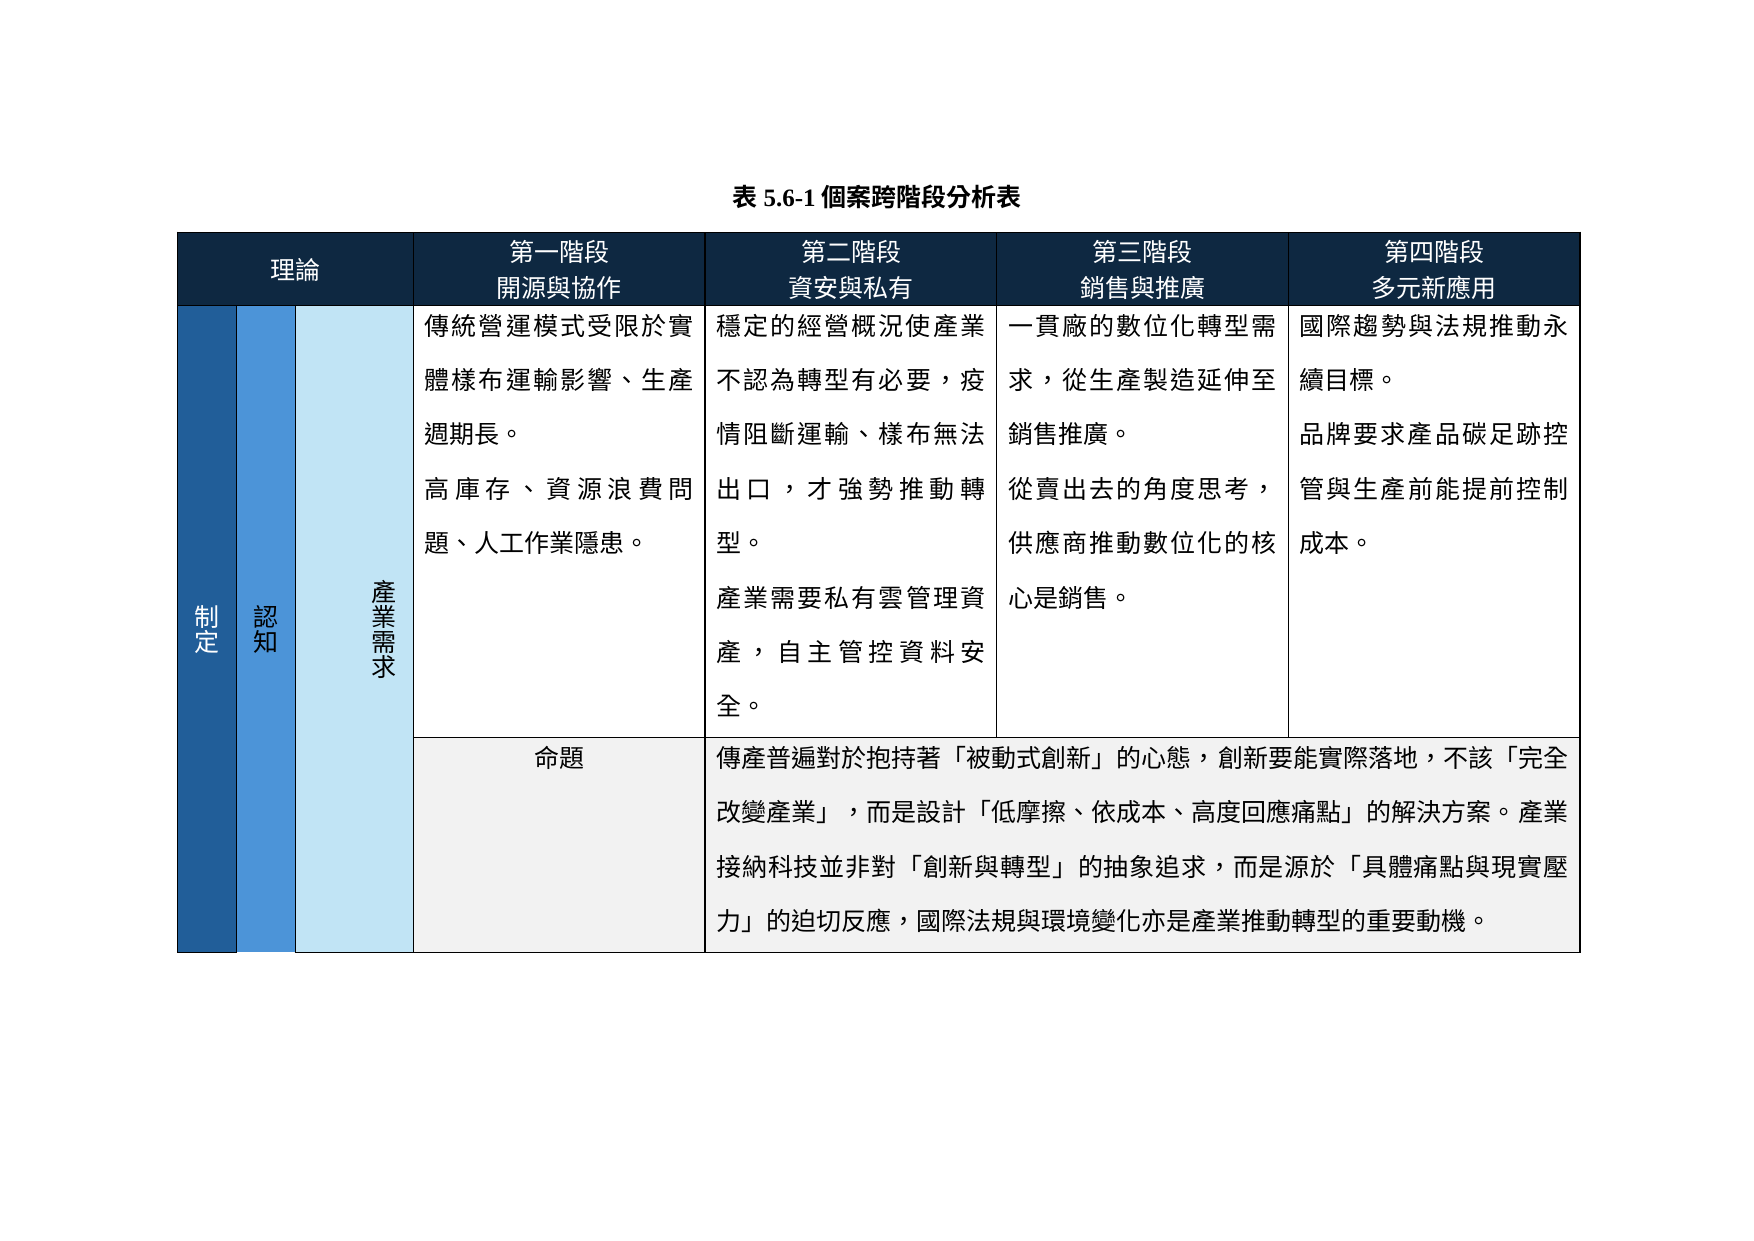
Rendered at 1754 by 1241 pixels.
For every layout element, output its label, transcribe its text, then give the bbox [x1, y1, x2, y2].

table_header 第三階段 銷售與推廣 [997, 233, 1288, 305]
table_cell 國際趨勢與法規推動永續目標。 品牌要求產品碳足跡控管與生產前能提前控制成本。 [1289, 306, 1579, 737]
table_header 理論 [178, 233, 413, 305]
table_cell 認知 [237, 306, 295, 952]
table_header 第二階段 資安與私有 [706, 233, 996, 305]
table_cell 穩定的經營概況使產業不認為轉型有必要，疫情阻斷運輸、樣布無法出口，才強勢推動轉型。 產業需要私有雲管理資產，自主管控資料安全。 [706, 306, 996, 737]
table_cell 傳產普遍對於抱持著「被動式創新」的心態，創新要能實際落地，不該「完全改變產業」，而是設計「低摩擦、依成本、高度回應痛點」的解決方案。產業接納科技並非對「創新與轉型」的抽象追求，而是源於「具體痛點與現實壓力」的迫切反應，國際法規與環境變化亦是產業推動轉型的重要動機。 [706, 738, 1579, 952]
table_header 第一階段 開源與協作 [414, 233, 704, 305]
table_header 第四階段 多元新應用 [1289, 233, 1579, 305]
table_cell 傳統營運模式受限於實體樣布運輸影響、生產週期長。 高庫存、資源浪費問題、人工作業隱患。 [414, 306, 704, 737]
text 表 5.6-1 個案跨階段分析表 [177, 177, 1577, 213]
table_cell 一貫廠的數位化轉型需求，從生產製造延伸至銷售推廣。 從賣出去的角度思考，供應商推動數位化的核心是銷售。 [997, 306, 1288, 737]
table_cell 制定 [178, 306, 236, 952]
table_cell 產業需求 [296, 306, 413, 952]
table_cell 命題 [414, 738, 704, 952]
